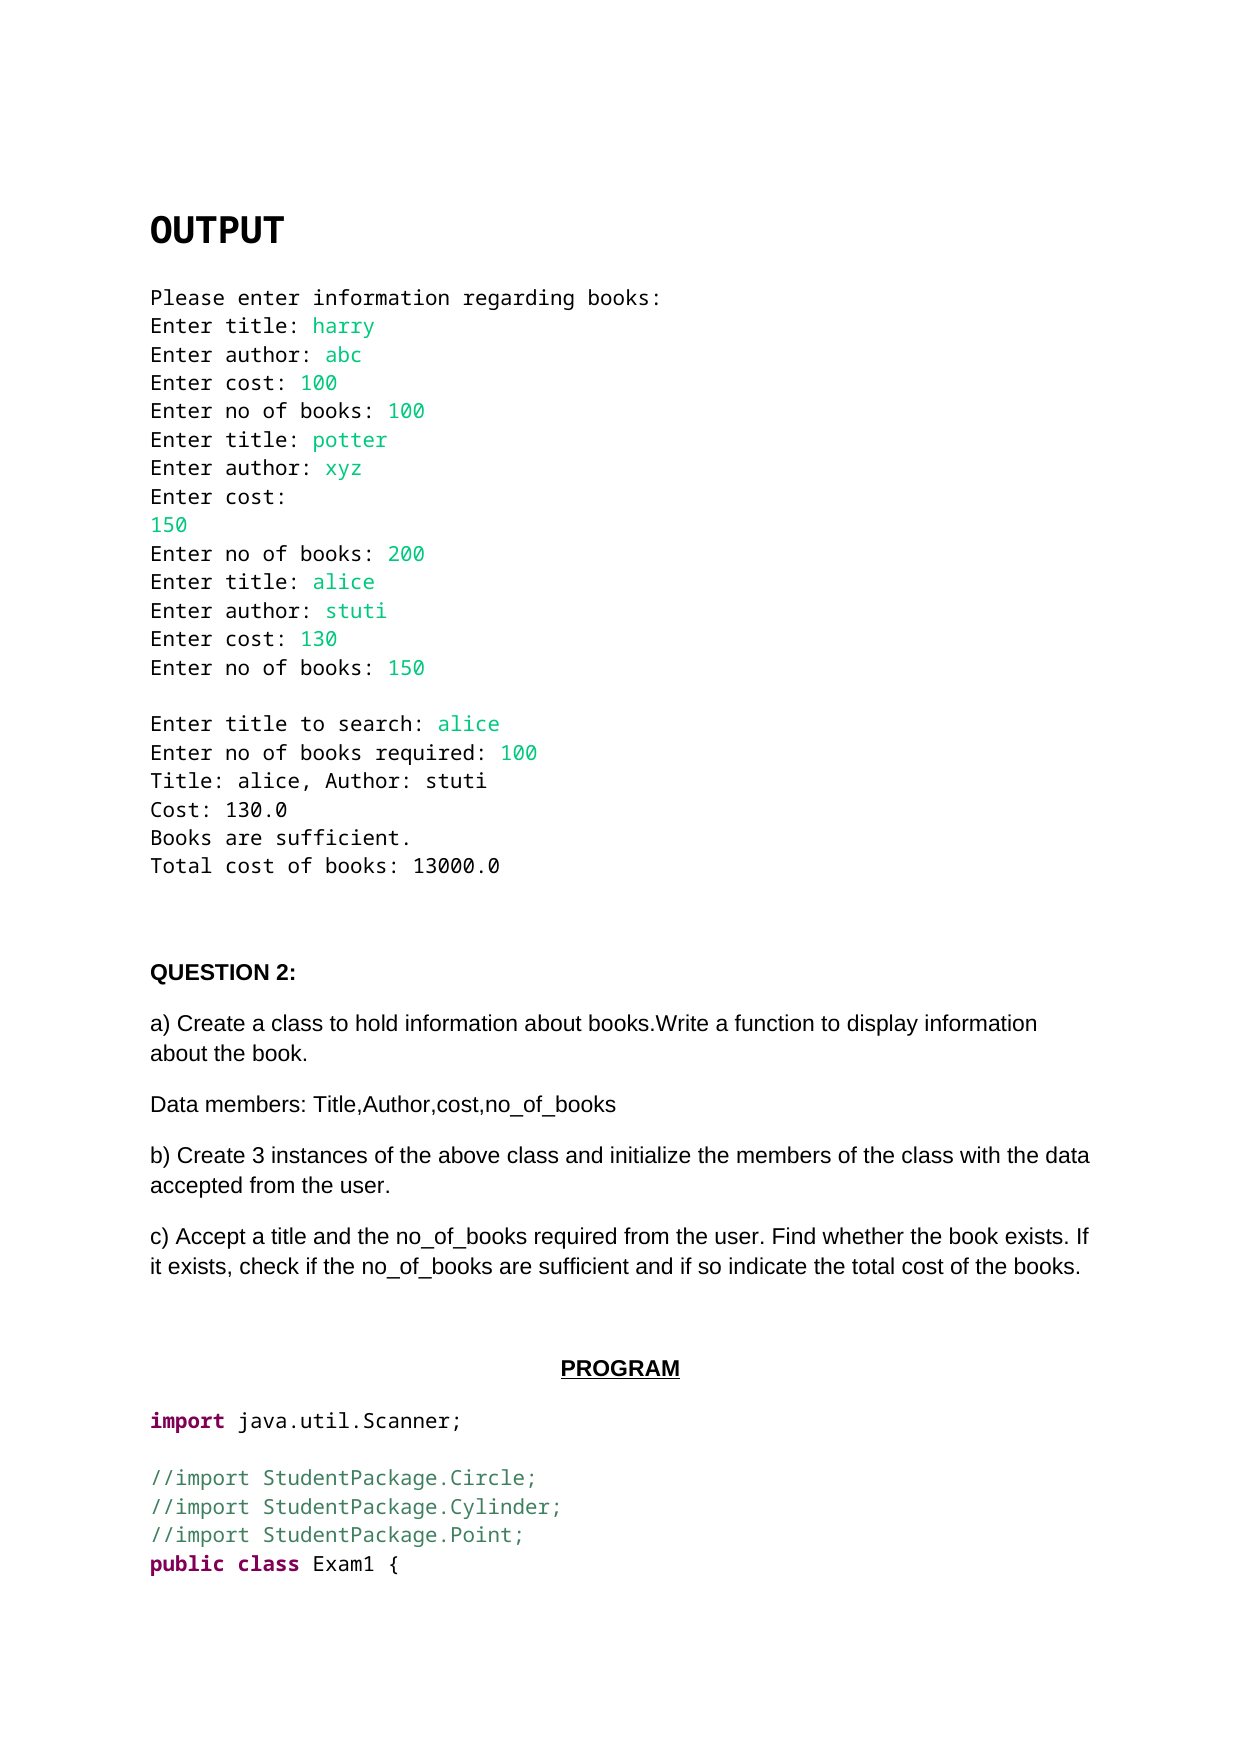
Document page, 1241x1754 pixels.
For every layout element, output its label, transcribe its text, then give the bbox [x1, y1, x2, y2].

text Enter no of books: 100 [150, 397, 1090, 425]
text //import StudentPackage.Cylinder; [150, 1492, 1090, 1520]
text Please enter information regarding books: [150, 283, 1090, 311]
text Enter title to search: alice [150, 709, 1090, 738]
text Enter cost: 130 [150, 624, 1090, 653]
text Cost: 130.0 [150, 795, 1090, 823]
text QUESTION 2: [150, 958, 1090, 985]
text Data members: Title,Author,cost,no_of_books [150, 1091, 1090, 1117]
text Enter cost: [150, 482, 1090, 510]
text Enter title: harry [150, 311, 1090, 340]
text public class Exam1 { [150, 1549, 1090, 1577]
text c) Accept a title and the no_of_books required from the user. Find whether the book exists. If it exists, check if the no_of_books are sufficient and if so indicate the total cost of the books. [150, 1223, 1090, 1280]
text Total cost of books: 13000.0 [150, 852, 1090, 880]
text Enter title: potter [150, 425, 1090, 453]
text Title: alice, Author: stuti [150, 766, 1090, 795]
text PROGRAM [150, 1355, 1090, 1382]
text Enter title: alice [150, 567, 1090, 596]
text Books are sufficient. [150, 823, 1090, 852]
text import java.util.Scanner; [150, 1406, 1090, 1435]
text Enter author: xyz [150, 453, 1090, 482]
text OUTPUT [150, 203, 1090, 254]
text Enter no of books required: 100 [150, 738, 1090, 766]
text Enter no of books: 200 [150, 539, 1090, 567]
text //import StudentPackage.Circle; [150, 1463, 1090, 1492]
text b) Create 3 instances of the above class and initialize the members of the class with the data accepted from the user. [150, 1142, 1090, 1198]
text Enter no of books: 150 [150, 653, 1090, 681]
text a) Create a class to hold information about books.Write a function to display information about the book. [150, 1009, 1090, 1066]
text Enter author: abc [150, 340, 1090, 368]
text //import StudentPackage.Point; [150, 1520, 1090, 1549]
text Enter cost: 100 [150, 368, 1090, 397]
text Enter author: stuti [150, 596, 1090, 624]
text 150 [150, 510, 1090, 539]
